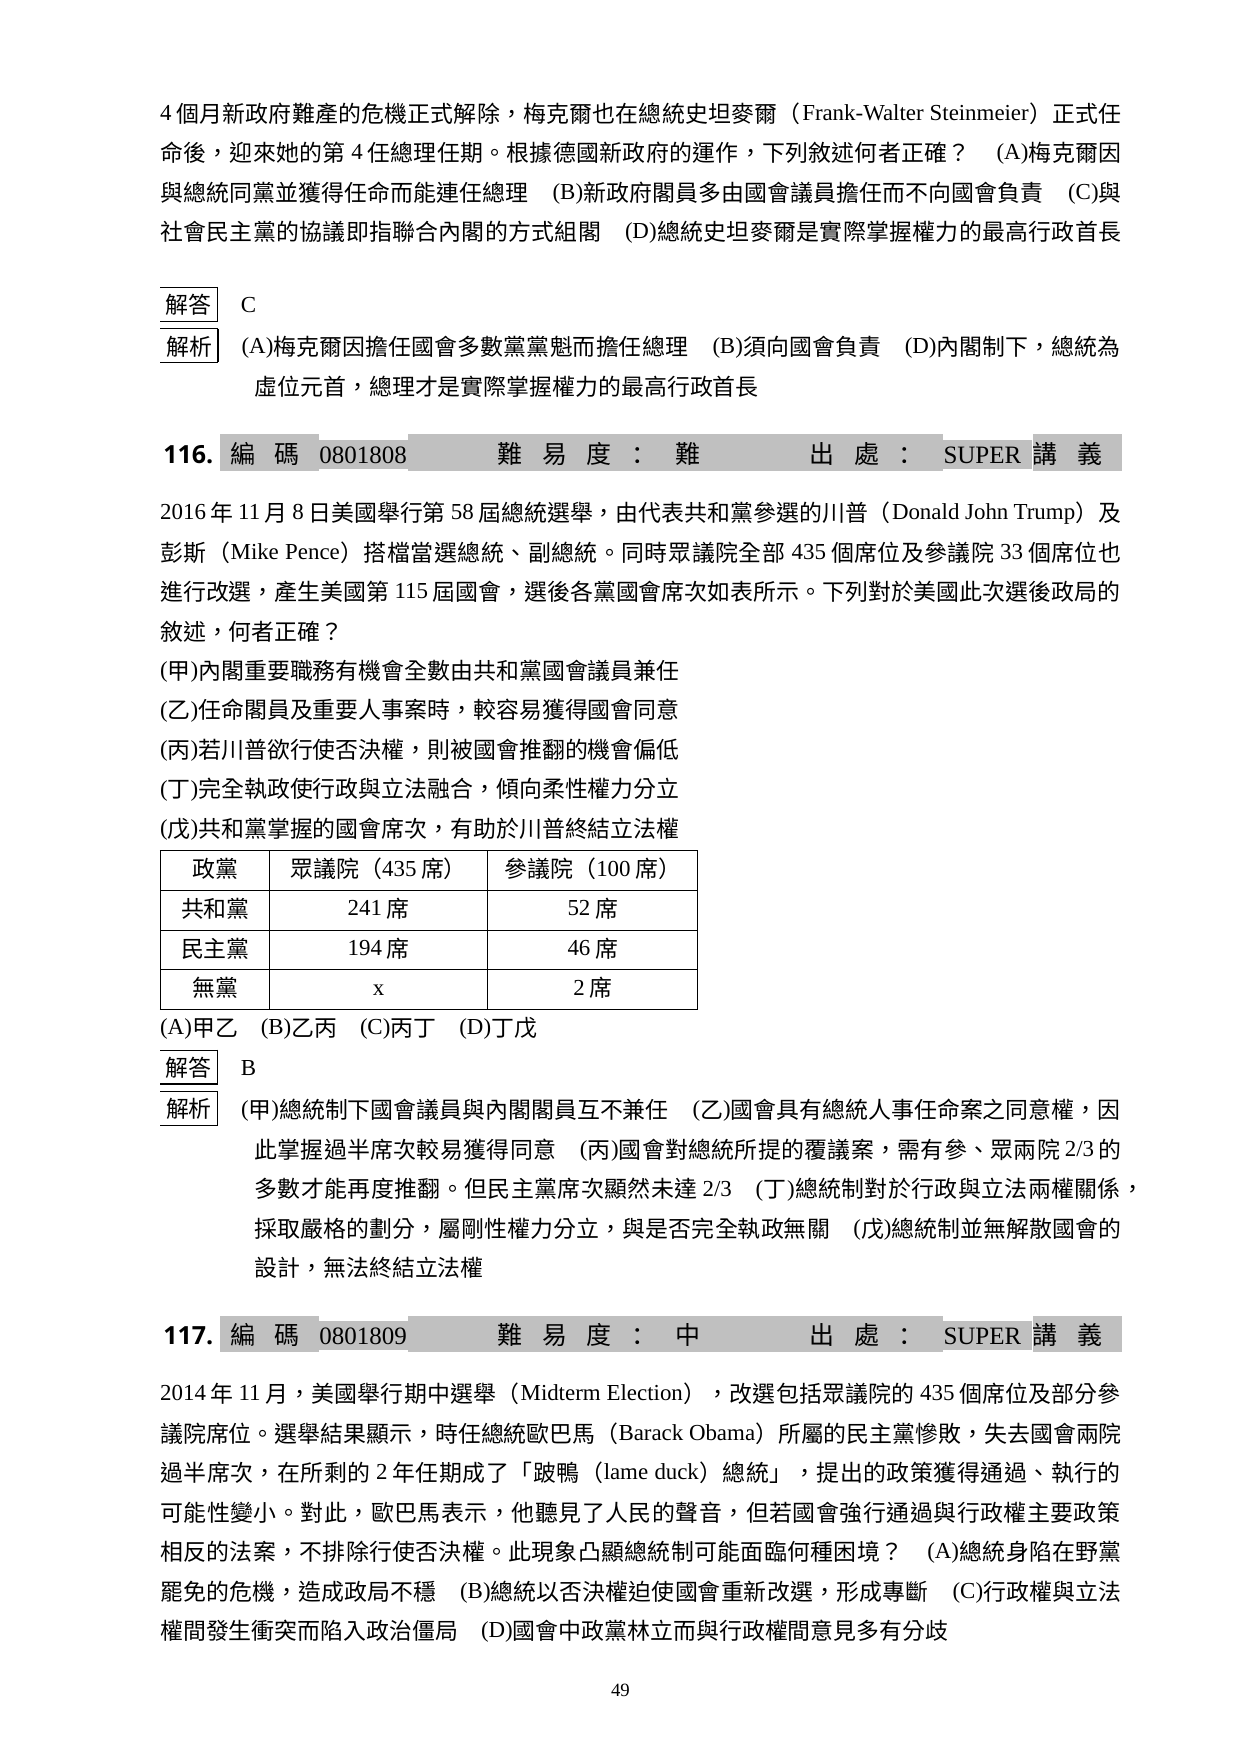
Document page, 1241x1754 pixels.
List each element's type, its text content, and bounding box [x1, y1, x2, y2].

table_cell 241席 [270, 891, 487, 929]
table_cell 2席 [488, 970, 697, 1009]
text 2014年11月，美國舉行期中選舉（Midterm Election），改選包括眾議院的435個席位及部分參議院席位。選舉結果顯示，時任總統歐巴馬（Barack Obama）所屬的民主黨慘敗，失去國會兩院過半席次，在所剩的2年任期成了「跛鴨（lame duck）總統」，提出的政策獲得通過、執行的可能性變小。對此，歐巴馬表示，他聽見了人民的聲音，但若國會強行通過與行政權主要政策相反的法案，不排除行使否決權。此現象凸顯總統制可能面臨何種困境？ (A)總統身陷在野黨罷免的危機，造成政局不穩 (B)總統以否決權迫使國會重新改選，形成專斷 (C)行政權與立法權間發生衝突而陷入政治僵局 (D)國會中政黨林立而與行政權間意見多有分歧 [160, 1376, 1122, 1646]
table_header 參議院（100席） [488, 851, 697, 890]
list 編碼0801809 難易度：中 出處：SUPER講義 [160, 1298, 1122, 1369]
text 解答 B [218, 1049, 1122, 1084]
table_header 政黨 [161, 851, 269, 890]
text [160, 96, 1122, 281]
table_cell x [270, 970, 487, 1009]
text (A)甲乙 (B)乙丙 (C)丙丁 (D)丁戊 [160, 1010, 1122, 1043]
list 編碼0801808 難易度：難 出處：SUPER講義 [160, 417, 1122, 488]
text 解答 C [218, 287, 1122, 322]
text 解答 C [160, 288, 217, 321]
text 解析 (甲)總統制下國會議員與內閣閣員互不兼任 (乙)國會具有總統人事任命案之同意權，因此掌握過半席次較易獲得同意 (丙)國會對總統所提的覆議案，需有參、眾兩院2/3的多數才能再度推翻。但民主黨席次顯然未達2/3 (丁)總統制對於行政與立法兩權關係，採取嚴格的劃分，屬剛性權力分立，與是否完全執政無關 (戊)總統制並無解散國會的設計，無法終結立法權 [160, 1091, 1122, 1283]
table_cell 民主黨 [161, 931, 269, 969]
table_cell 52席 [488, 891, 697, 929]
table_cell 無黨 [161, 970, 269, 1009]
table_header 眾議院（435席） [270, 851, 487, 890]
text 解析 (A)梅克爾因擔任國會多數黨黨魁而擔任總理 (B)須向國會負責 (D)內閣制下，總統為虛位元首，總理才是實際掌握權力的最高行政首長 [160, 328, 1122, 402]
table_cell 194席 [270, 931, 487, 969]
text 解答 B [160, 1051, 217, 1083]
text 2016年11月8日美國舉行第58屆總統選舉，由代表共和黨參選的川普（Donald John Trump）及彭斯（Mike Pence）搭檔當選總統、副總統。同時眾議院全部435個席位及參議院33個席位也進行改選，產生美國第115屆國會，選後各黨國會席次如表所示。下列對於美國此次選後政局的敘述，何者正確？ (甲)內閣重要職務有機會全數由共和黨國會議員兼任 (乙)任命閣員及重要人事案時，較容易獲得國會同意 (丙)若川普欲行使否決權，則被國會推翻的機會偏低 (丁)完全執政使行政與立法融合，傾向柔性權力分立 (戊)共和黨掌握的國會席次，有助於川普終結立法權 [160, 495, 1122, 844]
table_cell 46席 [488, 931, 697, 969]
table_cell 共和黨 [161, 891, 269, 929]
